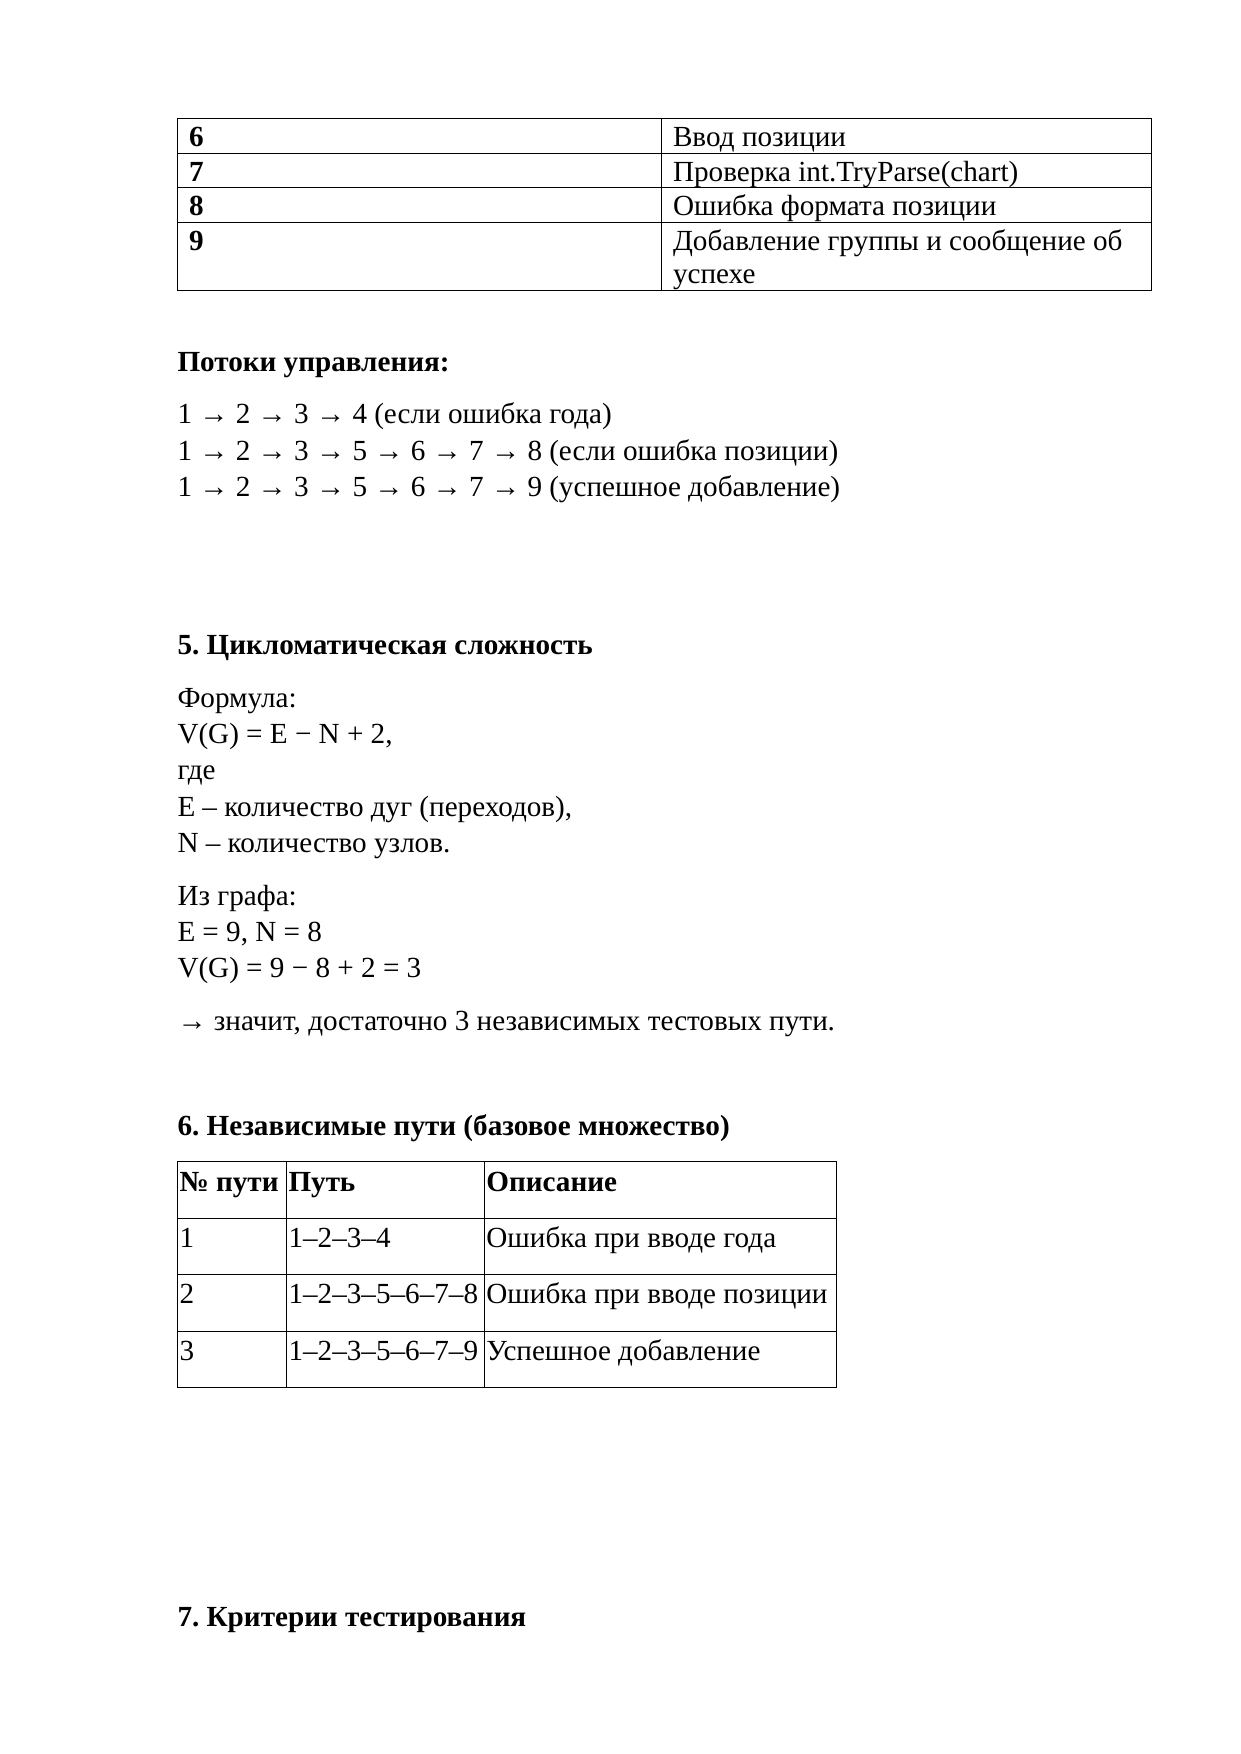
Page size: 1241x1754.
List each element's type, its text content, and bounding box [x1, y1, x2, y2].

table_cell 8 [178, 188, 661, 222]
text Формула: V(G) = E − N + 2, где E – количество дуг (переходов), N – количество узлов. [177, 680, 1152, 858]
table_cell Ошибка формата позиции [662, 188, 1151, 222]
table_header № пути [178, 1162, 286, 1218]
table_cell 3 [178, 1332, 286, 1387]
table_cell Ввод позиции [662, 119, 1151, 153]
table_cell 1 [178, 1219, 286, 1274]
table_cell 1–2–3–4 [287, 1219, 484, 1274]
text Из графа: E = 9, N = 8 V(G) = 9 − 8 + 2 = 3 [177, 878, 1152, 983]
table_header Путь [287, 1162, 484, 1218]
table_cell 9 [178, 223, 661, 290]
table_cell 2 [178, 1275, 286, 1331]
table_cell Добавление группы и сообщение об успехе [662, 223, 1151, 290]
text 7. Критерии тестирования [177, 1599, 1152, 1633]
table_cell Ошибка при вводе года [485, 1219, 836, 1274]
table_cell Успешное добавление [485, 1332, 836, 1387]
text 5. Цикломатическая сложность [177, 627, 1152, 661]
table_cell 6 [178, 119, 661, 153]
table_cell Проверка int.TryParse(chart) [662, 154, 1151, 187]
table_header Описание [485, 1162, 836, 1218]
table_cell 1–2–3–5–6–7–8 [287, 1275, 484, 1331]
table_cell Ошибка при вводе позиции [485, 1275, 836, 1331]
text Потоки управления: [177, 344, 1152, 377]
table_cell 1–2–3–5–6–7–9 [287, 1332, 484, 1387]
text 6. Независимые пути (базовое множество) [177, 1108, 1152, 1142]
table_cell 7 [178, 154, 661, 187]
text → значит, достаточно 3 независимых тестовых пути. [177, 1003, 1152, 1036]
text 1 → 2 → 3 → 4 (если ошибка года) 1 → 2 → 3 → 5 → 6 → 7 → 8 (если ошибка позиции) 1 → 2 → 3 → 5 → 6 → 7 → 9 (успешное добавление) [177, 397, 1152, 502]
